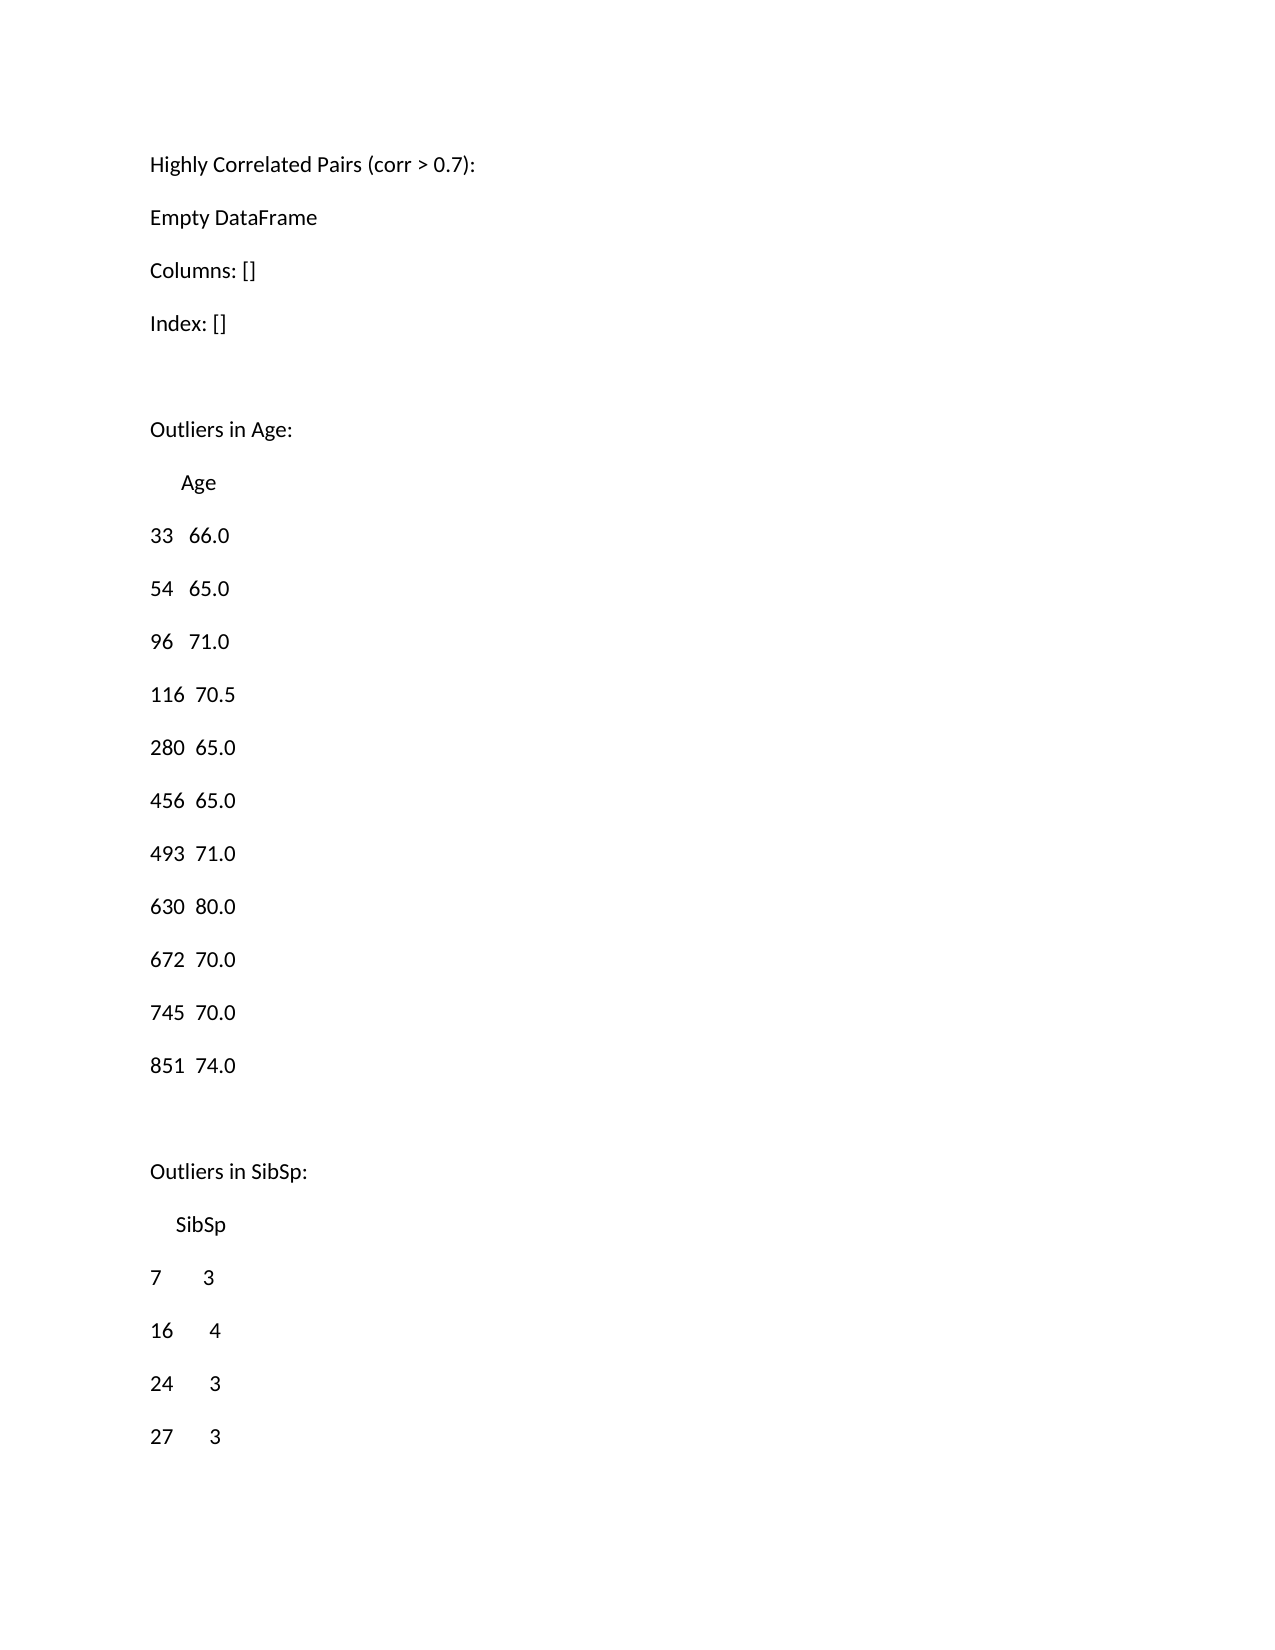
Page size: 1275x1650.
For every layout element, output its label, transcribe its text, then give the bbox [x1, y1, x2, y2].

text Empty DataFrame [150, 203, 1125, 231]
text Index: [] [150, 309, 1125, 337]
text Columns: [] [150, 256, 1125, 284]
text Highly Correlated Pairs (corr > 0.7): [150, 150, 1125, 178]
text Outliers in Age: [150, 415, 1125, 443]
text Outliers in SibSp: [150, 1157, 1125, 1185]
text 24 3 [150, 1369, 1125, 1397]
text 493 71.0 [150, 839, 1125, 867]
text 851 74.0 [150, 1051, 1125, 1079]
text 280 65.0 [150, 733, 1125, 761]
text 456 65.0 [150, 786, 1125, 814]
text 33 66.0 [150, 521, 1125, 549]
text SibSp [150, 1210, 1125, 1238]
text 7 3 [150, 1263, 1125, 1291]
text 54 65.0 [150, 574, 1125, 602]
text 96 71.0 [150, 627, 1125, 655]
text 630 80.0 [150, 892, 1125, 920]
text 16 4 [150, 1316, 1125, 1344]
text 745 70.0 [150, 998, 1125, 1026]
text 672 70.0 [150, 945, 1125, 973]
text 27 3 [150, 1422, 1125, 1451]
text Age [150, 468, 1125, 496]
text 116 70.5 [150, 680, 1125, 708]
